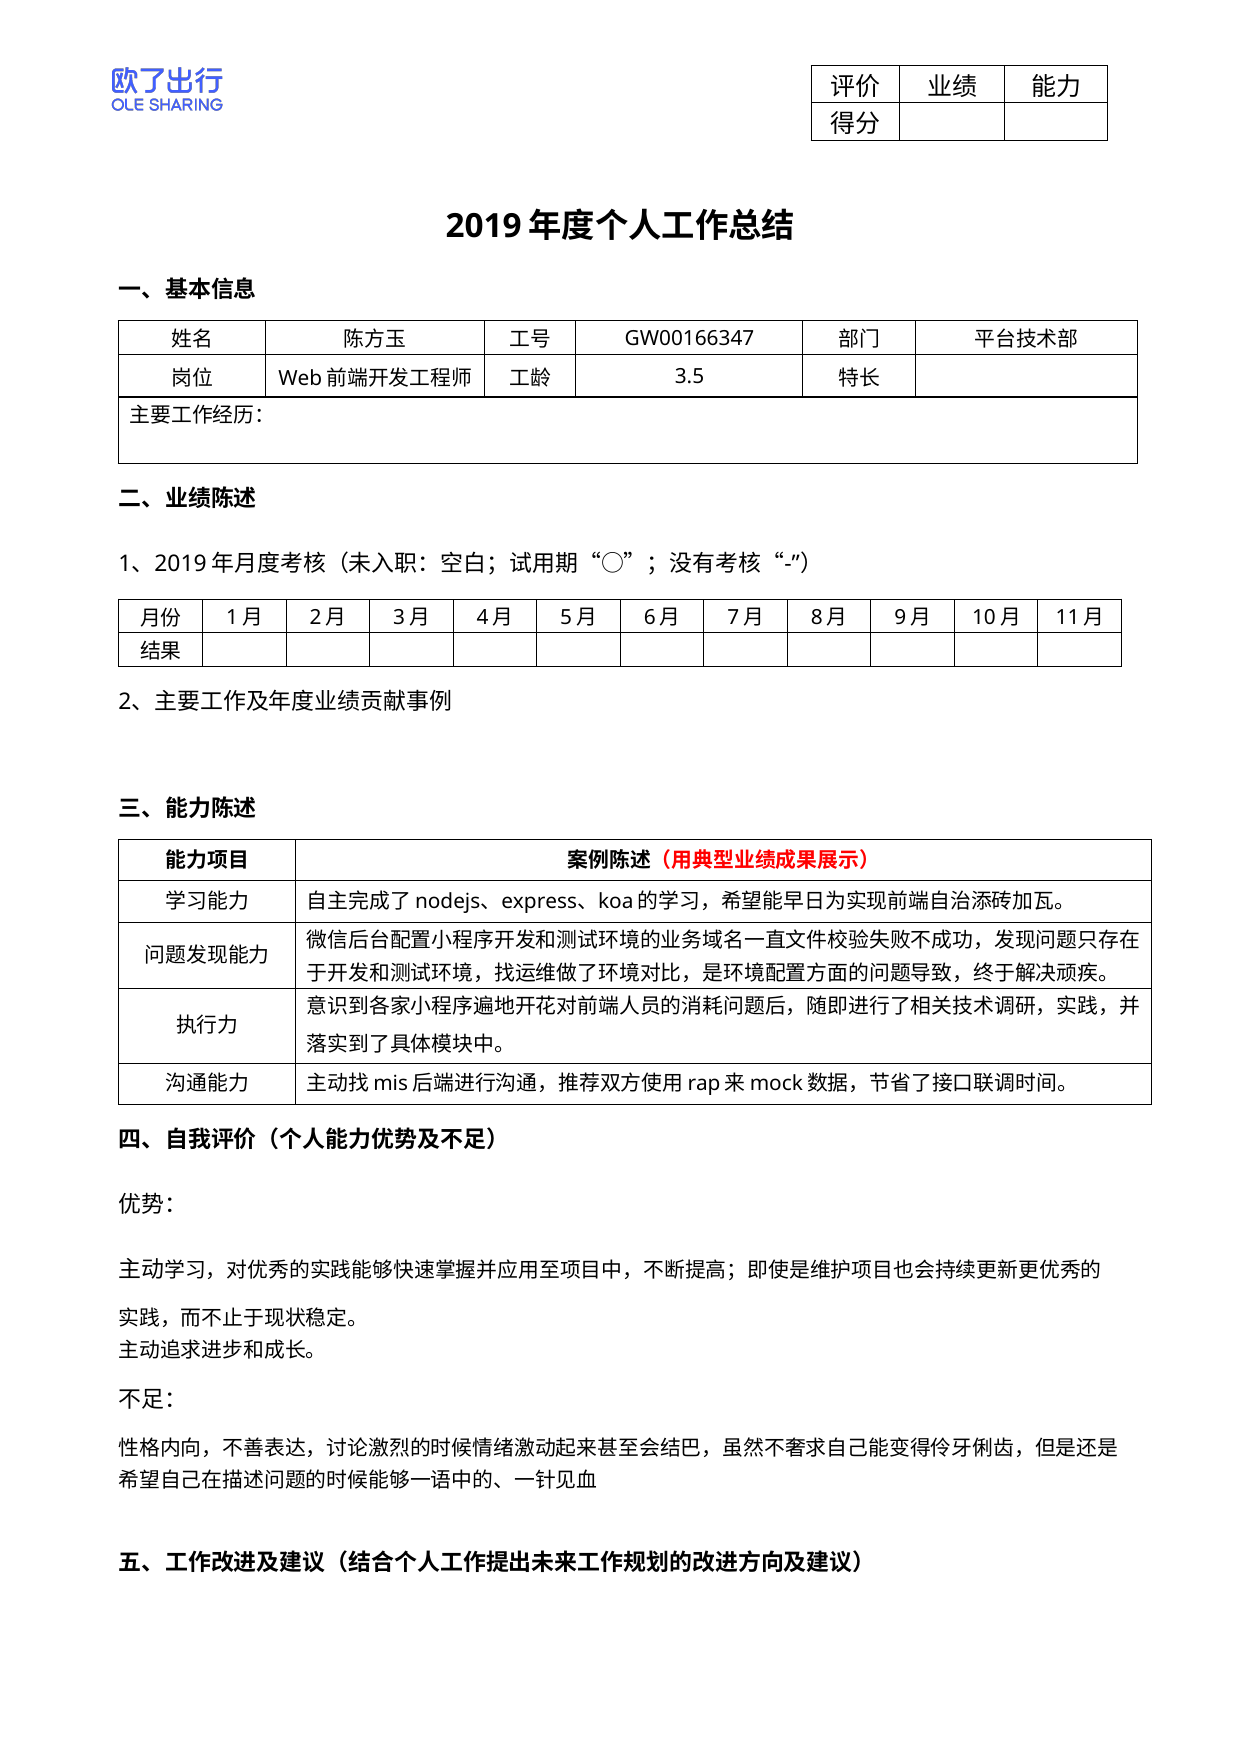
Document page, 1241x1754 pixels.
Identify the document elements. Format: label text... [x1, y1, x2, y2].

table_header 案例陈述（用典型业绩成果展示） [296, 840, 1151, 880]
table_header 姓名 [119, 321, 265, 354]
table_cell 主动找mis后端进行沟通，推荐双方使用rap来mock数据，节省了接口联调时间。 [296, 1064, 1151, 1104]
picture [105, 54, 228, 124]
table_header 11月 [1038, 600, 1121, 632]
table_cell [287, 633, 369, 666]
table_header GW00166347 [576, 321, 802, 354]
table_cell 特长 [803, 355, 915, 396]
table_cell 自主完成了nodejs、express、koa的学习，希望能早日为实现前端自治添砖加瓦。 [296, 881, 1151, 922]
text 主动学习，对优秀的实践能够快速掌握并应用至项目中，不断提高；即使是维护项目也会持续更新更优秀的实践，而不止于现状稳定。 [118, 1235, 1122, 1333]
table_header 6月 [621, 600, 703, 632]
table_cell 结果 [119, 633, 202, 666]
table_cell 主要工作经历： [119, 398, 1137, 462]
table_header 9月 [871, 600, 954, 632]
table_cell 学习能力 [119, 881, 295, 922]
list 能力陈述 [118, 774, 1122, 839]
table_cell 微信后台配置小程序开发和测试环境的业务域名一直文件校验失败不成功，发现问题只存在于开发和测试环境，找运维做了环境对比，是环境配置方面的问题导致，终于解决顽疾。 [296, 923, 1151, 988]
table_header 10月 [955, 600, 1037, 632]
table_cell [871, 633, 954, 666]
text 主动追求进步和成长。 [118, 1333, 1122, 1365]
text 1、2019年月度考核（未入职：空白；试用期“○”；没有考核“-”） [118, 528, 1122, 593]
text 不足： [118, 1365, 1122, 1430]
table_header 部门 [803, 321, 915, 354]
table_header 平台技术部 [916, 321, 1137, 354]
table_cell 意识到各家小程序遍地开花对前端人员的消耗问题后，随即进行了相关技术调研，实践，并落实到了具体模块中。 [296, 989, 1151, 1063]
table_header 1月 [203, 600, 286, 632]
table_header 工号 [485, 321, 575, 354]
table_cell [454, 633, 536, 666]
table_cell [916, 355, 1137, 396]
table_cell 岗位 [119, 355, 265, 396]
table_cell Web前端开发工程师 [266, 355, 484, 396]
table_cell 工龄 [485, 355, 575, 396]
list 自我评价（个人能力优势及不足） [118, 1105, 1122, 1170]
table_header 月份 [119, 600, 202, 632]
table_header 陈方玉 [266, 321, 484, 354]
table_header 3月 [370, 600, 453, 632]
table_header 2月 [287, 600, 369, 632]
text 2、主要工作及年度业绩贡献事例 [118, 667, 1122, 732]
table_cell [704, 633, 787, 666]
table_header 8月 [788, 600, 870, 632]
table_cell 沟通能力 [119, 1064, 295, 1104]
table_header 7月 [704, 600, 787, 632]
table_header 4月 [454, 600, 536, 632]
list 基本信息 [118, 255, 1122, 320]
table_cell [370, 633, 453, 666]
table_cell [788, 633, 870, 666]
table_cell [1038, 633, 1121, 666]
text 优势： [118, 1170, 1122, 1235]
text 2019年度个人工作总结 [118, 190, 1122, 255]
table_cell [537, 633, 620, 666]
table_header 能力项目 [119, 840, 295, 880]
list 业绩陈述 [118, 464, 1122, 528]
table_cell 问题发现能力 [119, 923, 295, 988]
table_cell [955, 633, 1037, 666]
table_cell [621, 633, 703, 666]
table_cell [203, 633, 286, 666]
table_cell 3.5 [576, 355, 802, 396]
text 性格内向，不善表达，讨论激烈的时候情绪激动起来甚至会结巴，虽然不奢求自己能变得伶牙俐齿，但是还是希望自己在描述问题的时候能够一语中的、一针见血 [118, 1430, 1122, 1495]
table_cell 执行力 [119, 989, 295, 1063]
list 工作改进及建议（结合个人工作提出未来工作规划的改进方向及建议） [118, 1528, 1122, 1593]
table_header 5月 [537, 600, 620, 632]
